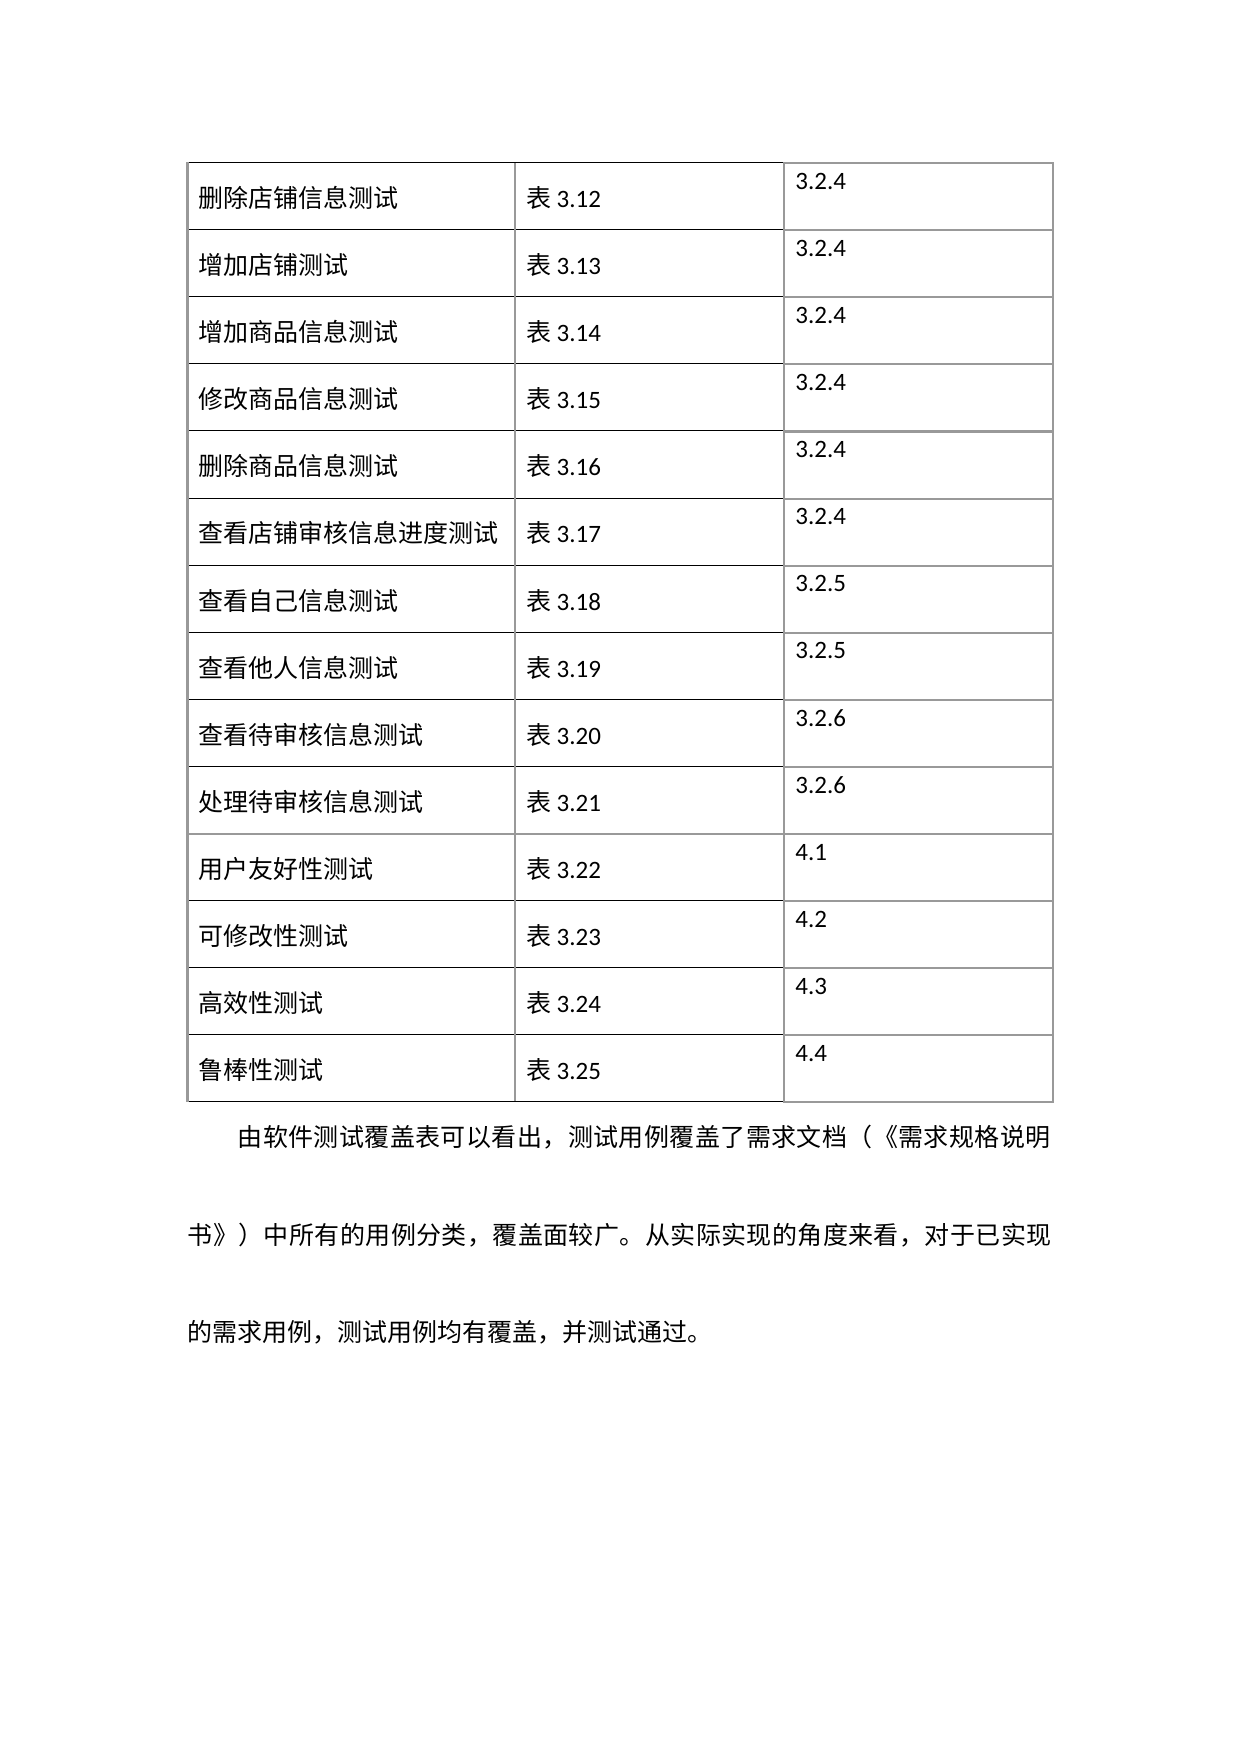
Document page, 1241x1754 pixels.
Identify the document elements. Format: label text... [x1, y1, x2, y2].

table_cell 查看自己信息测试 [189, 566, 514, 632]
table_cell 表3.15 [516, 364, 783, 430]
table_cell 4.4 [785, 1036, 1052, 1101]
table_cell 3.2.4 [785, 164, 1052, 229]
table_cell 删除店铺信息测试 [189, 163, 514, 229]
table_cell 处理待审核信息测试 [189, 767, 514, 833]
table_cell 表3.22 [516, 835, 783, 900]
table_cell 用户友好性测试 [189, 835, 514, 900]
table_cell 3.2.4 [785, 365, 1052, 430]
table_cell 表3.12 [516, 163, 783, 229]
table_cell 3.2.6 [785, 768, 1052, 833]
table_cell 表3.16 [516, 431, 783, 497]
table_cell 表3.23 [516, 901, 783, 967]
table_cell 增加店铺测试 [189, 230, 514, 296]
table_cell 查看他人信息测试 [189, 633, 514, 699]
table_cell 鲁棒性测试 [189, 1035, 514, 1101]
table_cell 4.2 [785, 902, 1052, 967]
table_cell 4.1 [785, 835, 1052, 900]
table_cell 高效性测试 [189, 968, 514, 1034]
table_cell 3.2.4 [785, 500, 1052, 564]
table_cell 3.2.6 [785, 701, 1052, 766]
table_cell 3.2.5 [785, 567, 1052, 632]
table_cell 表3.24 [516, 968, 783, 1034]
table_cell 3.2.5 [785, 634, 1052, 699]
table_cell 可修改性测试 [189, 901, 514, 967]
table_cell 表3.20 [516, 700, 783, 766]
table_cell 表3.13 [516, 230, 783, 296]
table_cell 修改商品信息测试 [189, 364, 514, 430]
table_cell 表3.14 [516, 297, 783, 363]
table_cell 增加商品信息测试 [189, 297, 514, 363]
table_cell 表3.18 [516, 566, 783, 632]
table_cell 4.3 [785, 969, 1052, 1034]
table_cell 表3.17 [516, 499, 783, 564]
table_cell 3.2.4 [785, 298, 1052, 363]
table_cell 3.2.4 [785, 433, 1052, 497]
table_cell 查看店铺审核信息进度测试 [189, 499, 514, 564]
table_cell 删除商品信息测试 [189, 431, 514, 497]
table_cell 表3.25 [516, 1035, 783, 1101]
table_cell 查看待审核信息测试 [189, 700, 514, 766]
table_cell 表3.19 [516, 633, 783, 699]
table_cell 3.2.4 [785, 231, 1052, 296]
table_cell 表3.21 [516, 767, 783, 833]
text 由软件测试覆盖表可以看出，测试用例覆盖了需求文档（《需求规格说明书》）中所有的用例分类，覆盖面较广。从实际实现的角度来看，对于已实现的需求用例，测试用例均有覆盖，并测试通过。 [187, 1103, 1053, 1363]
